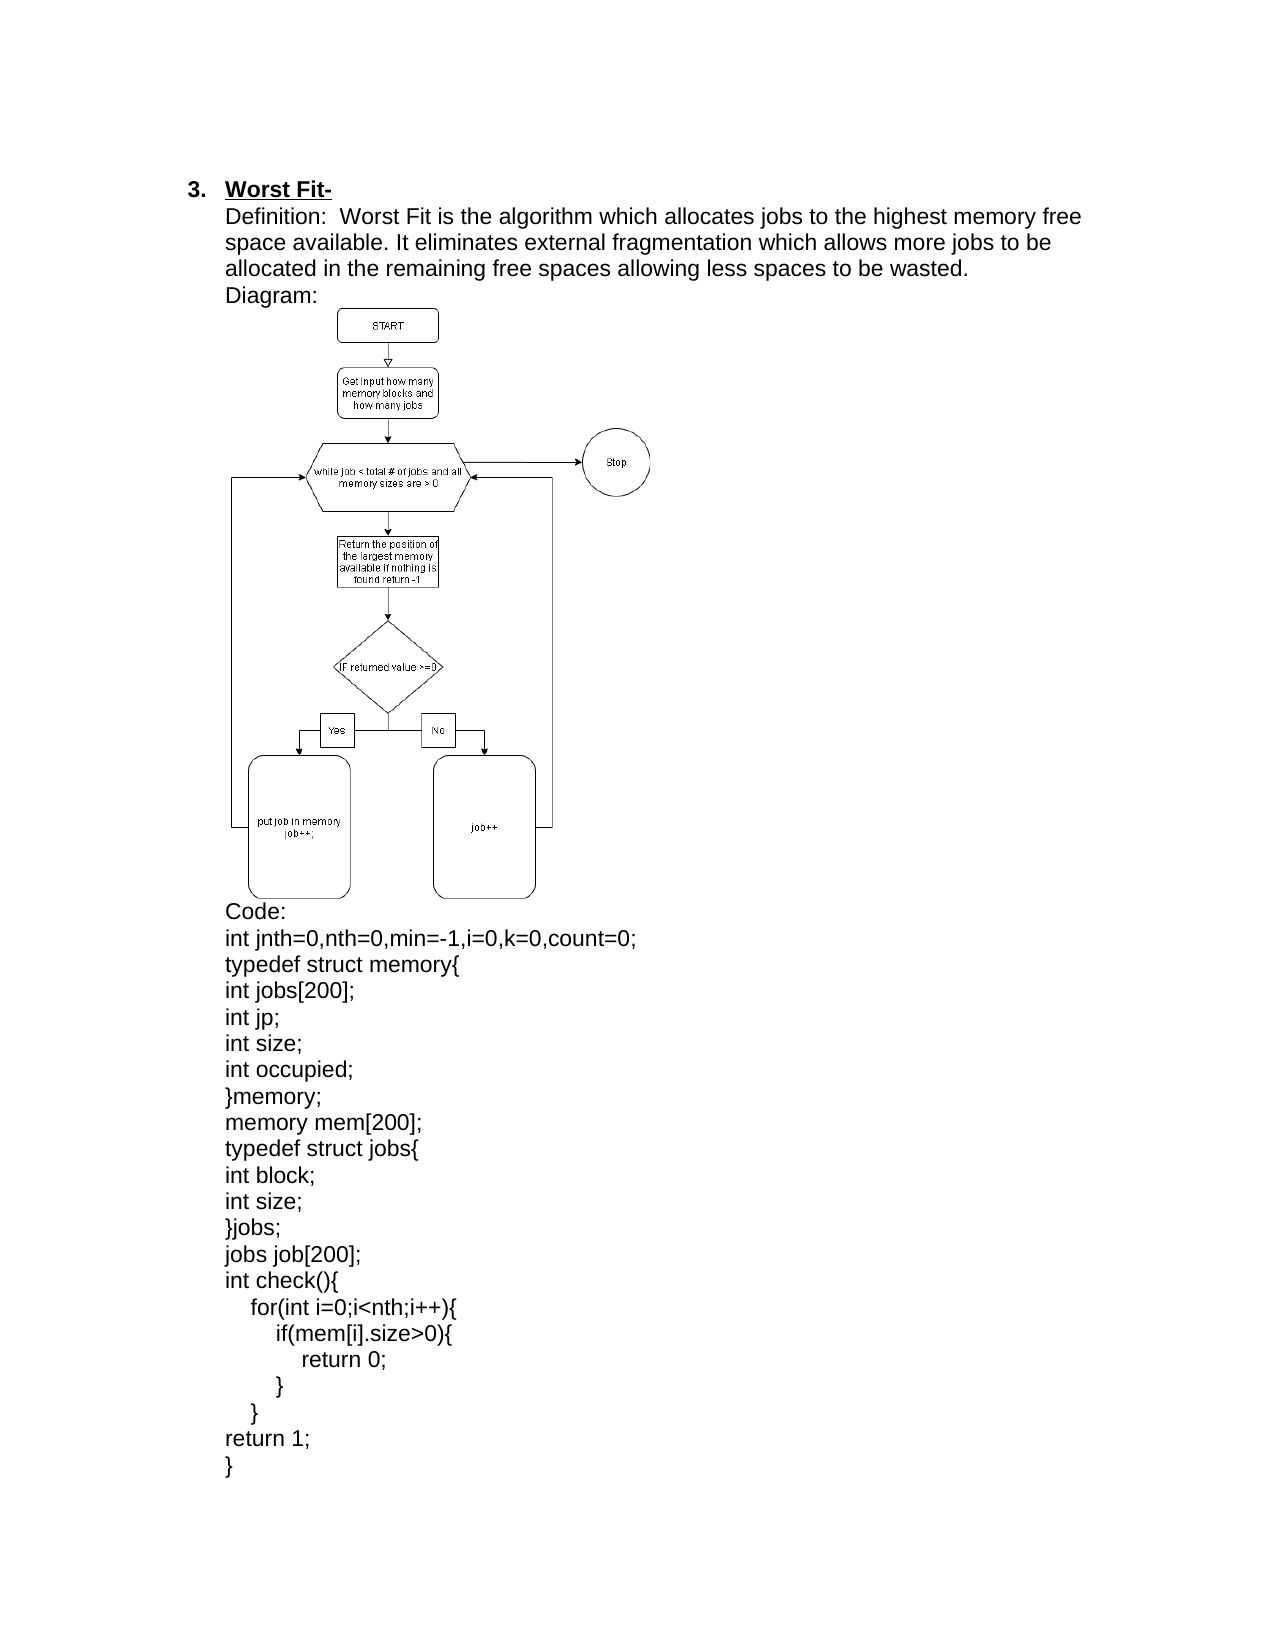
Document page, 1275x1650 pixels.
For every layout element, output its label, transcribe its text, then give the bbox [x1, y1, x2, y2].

list int block; [225, 1162, 1125, 1188]
list }memory; [225, 1083, 1125, 1109]
list int size; [225, 1188, 1125, 1214]
list int jobs[200]; [225, 977, 1125, 1003]
list typedef struct jobs{ [225, 1135, 1125, 1162]
list int size; [225, 1030, 1125, 1056]
list if(mem[i].size>0){ [225, 1320, 1125, 1346]
list } [225, 1399, 1125, 1425]
list return 0; [225, 1346, 1125, 1372]
list for(int i=0;i<nth;i++){ [225, 1293, 1125, 1320]
list int check(){ [225, 1267, 1125, 1293]
list return 1; [225, 1425, 1125, 1452]
list int jp; [225, 1003, 1125, 1030]
list } [225, 1452, 1125, 1478]
list int occupied; [225, 1056, 1125, 1083]
picture [225, 308, 650, 899]
list jobs job[200]; [225, 1241, 1125, 1267]
list int jnth=0,nth=0,min=-1,i=0,k=0,count=0; [225, 924, 1125, 951]
list Diagram: [225, 282, 1125, 308]
list Worst Fit- [187, 176, 1125, 203]
list typedef struct memory{ [225, 951, 1125, 977]
list }jobs; [225, 1214, 1125, 1241]
list Definition: Worst Fit is the algorithm which allocates jobs to the highest memory free space available. It eliminates external fragmentation which allows more jobs to be allocated in the remaining free spaces allowing less spaces to be wasted. [225, 203, 1125, 282]
list memory mem[200]; [225, 1109, 1125, 1135]
list } [225, 1372, 1125, 1399]
